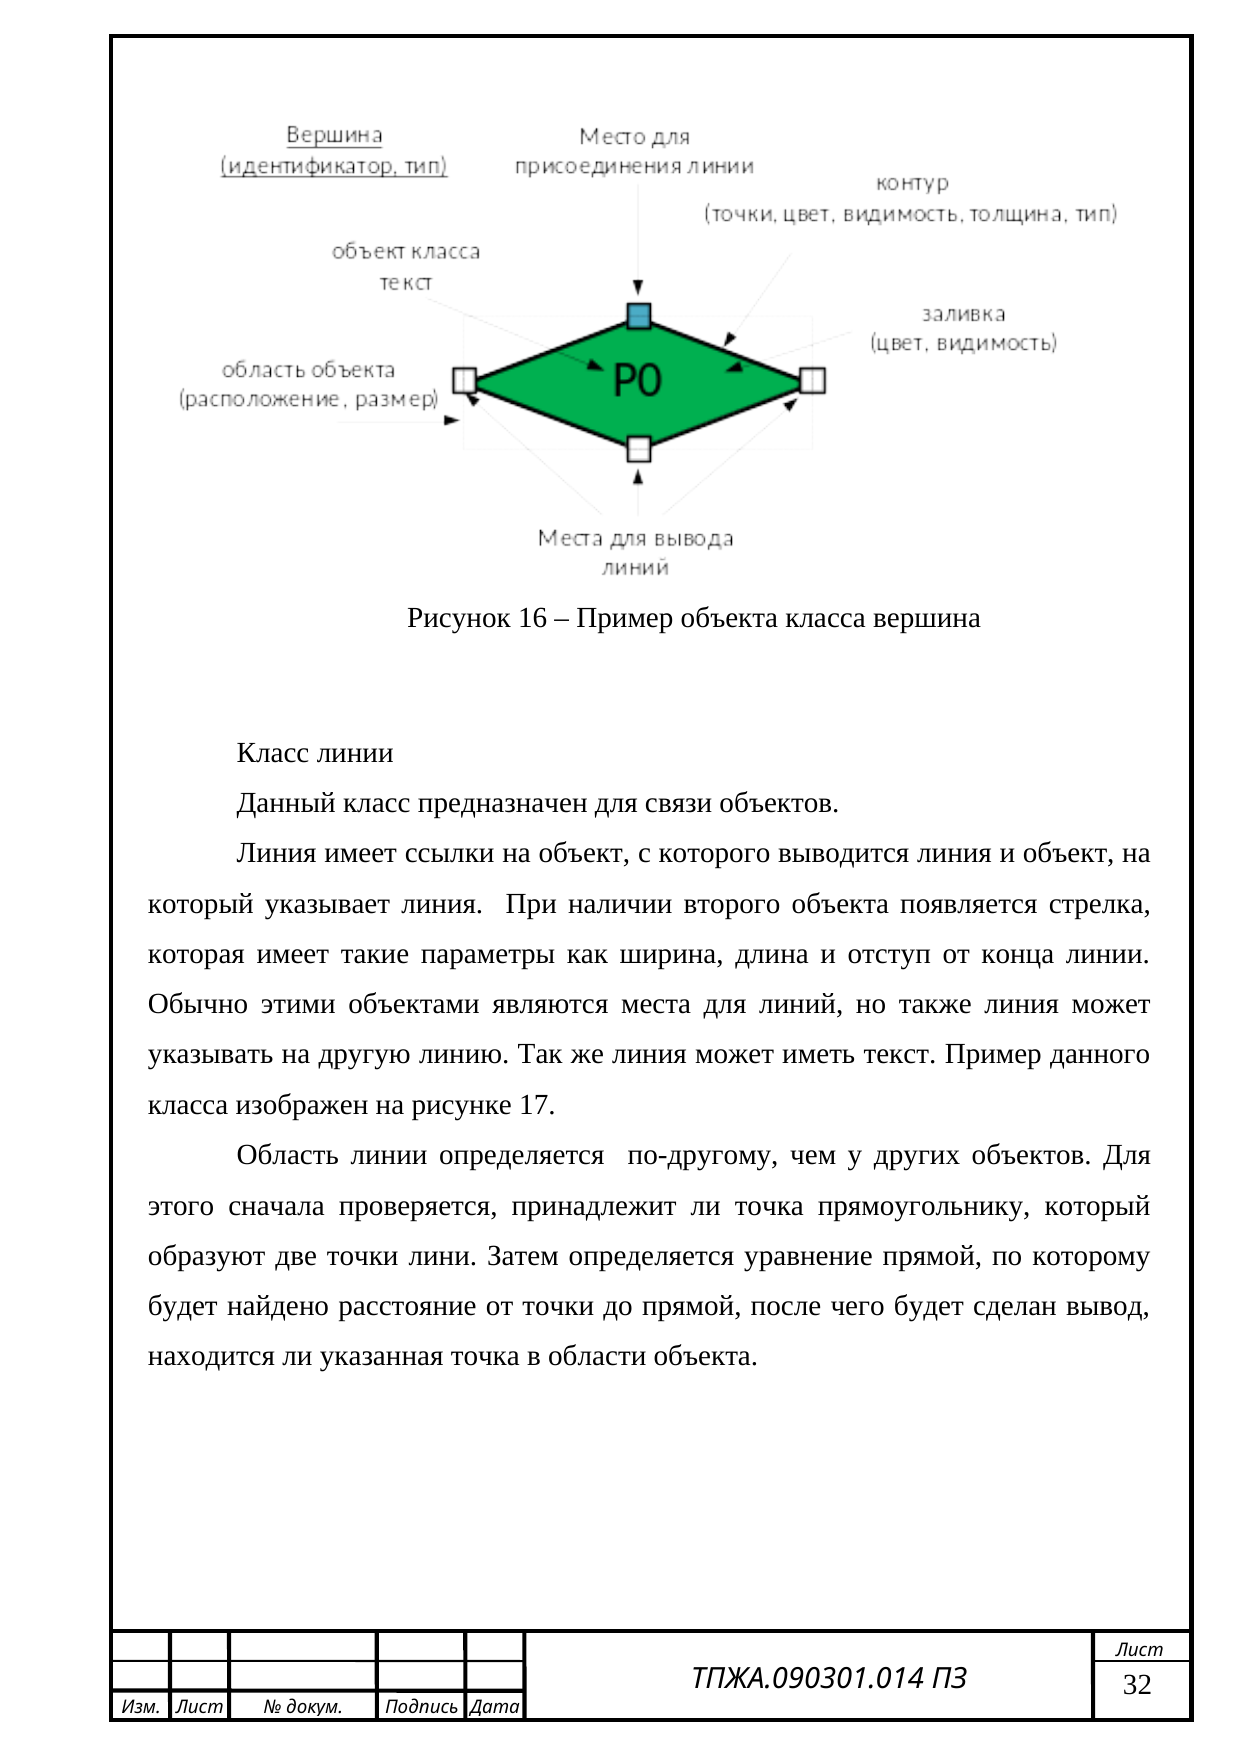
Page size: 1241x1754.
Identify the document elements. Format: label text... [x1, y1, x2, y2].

text Данный класс предназначен для связи объектов. [148, 785, 1152, 819]
text Класс линии [148, 735, 1152, 768]
text Рисунок 16 – Пример объекта класса вершина [148, 601, 1152, 634]
text Линия имеет ссылки на объект, с которого выводится линия и объект, на который указывает линия. При наличии второго объекта появляется стрелка, которая имеет такие параметры как ширина, длина и отступ от конца линии. Обычно этими объектами являются места для линий, но также линия может указывать на другую линию. Так же линия может иметь текст. Пример данного класса изображен на рисунке 17. [148, 835, 1152, 1121]
text Область линии определяется по-другому, чем у других объектов. Для этого сначала проверяется, принадлежит ли точка прямоугольнику, который образуют две точки лини. Затем определяется уравнение прямой, по которому будет найдено расстояние от точки до прямой, после чего будет сделан вывод, находится ли указанная точка в области объекта. [148, 1137, 1152, 1372]
